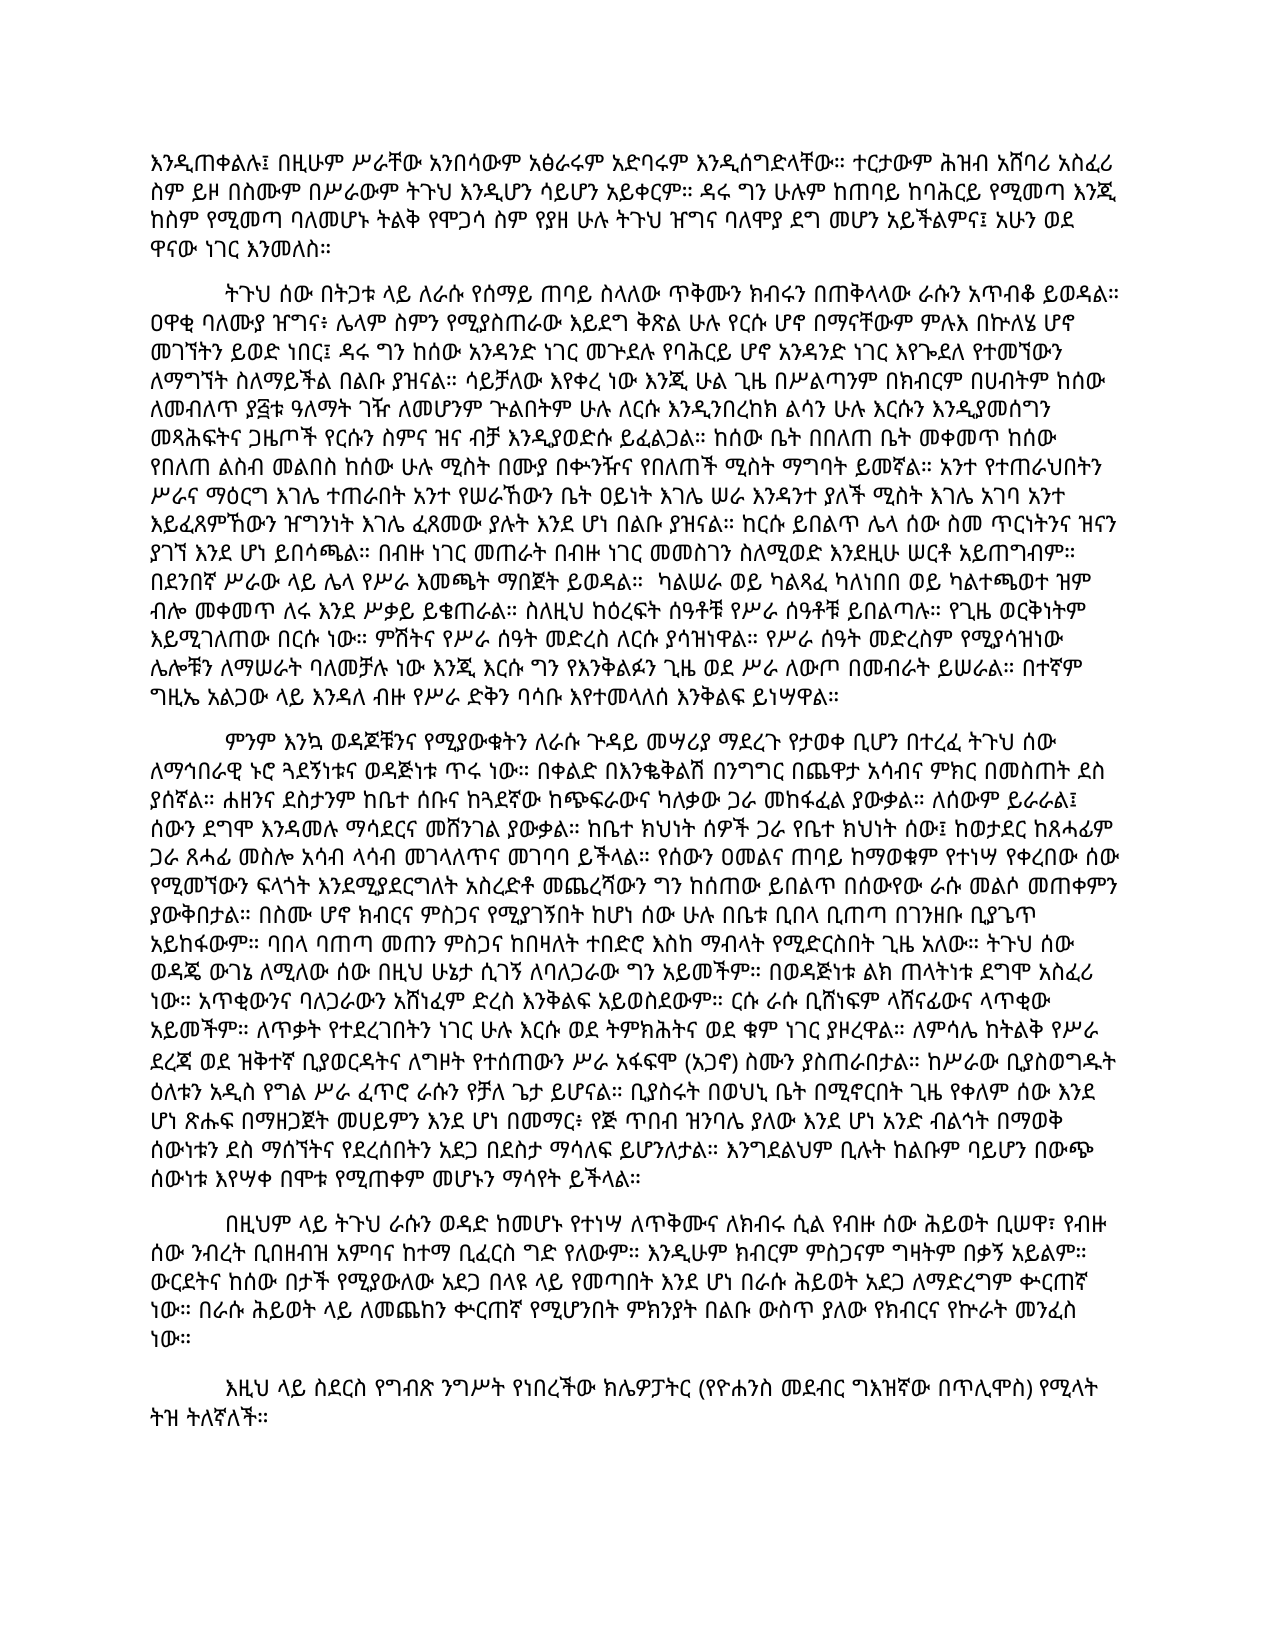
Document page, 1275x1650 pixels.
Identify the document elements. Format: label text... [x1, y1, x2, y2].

text እዚህ ላይ ስደርስ የግብጽ ንግሥት የነበረችው ክሌዎፓትር (የዮሐንስ መደብር ግእዝኛው በጥሊሞስ) የሚላት ትዝ ትለኛለች። [150, 1372, 1125, 1432]
text ምንም እንኳ ወዳጆቹንና የሚያውቁትን ለራሱ ጕዳይ መሣሪያ ማደረጉ የታወቀ ቢሆን በተረፈ ትጉህ ሰው ለማኅበራዊ ኑሮ ጓደኝነቱና ወዳጅነቱ ጥሩ ነው። በቀልድ በእንቈቅልሽ በንግግር በጨዋታ አሳብና ምክር በመስጠት ደስ ያሰኛል። ሐዘንና ደስታንም ከቤተ ሰቡና ከጓደኛው ከጭፍራውና ካለቃው ጋራ መከፋፈል ያውቃል። ለሰውም ይራራል፤ ሰውን ደግሞ እንዳመሉ ማሳደርና መሸንገል ያውቃል። ከቤተ ክህነት ሰዎች ጋራ የቤተ ክህነት ሰው፤ ከወታደር ከጸሓፊም ጋራ ጸሓፊ መስሎ አሳብ ላሳብ መገላለጥና መገባባ ይችላል። የሰውን ዐመልና ጠባይ ከማወቁም የተነሣ የቀረበው ሰው የሚመኘውን ፍላጎት እንደሚያደርግለት አስረድቶ መጨረሻውን ግን ከሰጠው ይበልጥ በሰውየው ራሱ መልሶ መጠቀምን ያውቅበታል። በስሙ ሆኖ ክብርና ምስጋና የሚያገኝበት ከሆነ ሰው ሁሉ በቤቱ ቢበላ ቢጠጣ በገንዘቡ ቢያጌጥ አይከፋውም። ባበላ ባጠጣ መጠን ምስጋና ከበዛለት ተበድሮ እስከ ማብላት የሚድርስበት ጊዜ አለው። ትጉህ ሰው ወዳጄ ውገኔ ለሚለው ሰው በዚህ ሁኔታ ሲገኝ ለባለጋራው ግን አይመችም። በወዳጅነቱ ልክ ጠላትነቱ ደግሞ አስፈሪ ነው። አጥቂውንና ባለጋራውን አሸነፈም ድረስ እንቅልፍ አይወስደውም። ርሱ ራሱ ቢሸነፍም ላሸናፊውና ላጥቂው አይመችም። ለጥቃት የተደረገበትን ነገር ሁሉ እርሱ ወደ ትምክሕትና ወደ ቁም ነገር ያዞረዋል። ለምሳሌ ከትልቅ የሥራ ደረጃ ወደ ዝቅተኛ ቢያወርዳትና ለግዞት የተሰጠውን ሥራ አፋፍሞ (አጋኖ) ስሙን ያስጠራበታል። ከሥራው ቢያስወግዱት ዕለቱን አዲስ የግል ሥራ ፈጥሮ ራሱን የቻለ ጌታ ይሆናል። ቢያስሩት በወህኒ ቤት በሚኖርበት ጊዜ የቀለም ሰው እንደ ሆነ ጽሑፍ በማዘጋጀት መሀይምን እንደ ሆነ በመማር፥ የጅ ጥበብ ዝንባሌ ያለው እንደ ሆነ አንድ ብልኅት በማወቅ ሰውነቱን ደስ ማሰኘትና የደረሰበትን አደጋ በደስታ ማሳለፍ ይሆንለታል። እንግደልህም ቢሉት ከልቡም ባይሆን በውጭ ሰውነቱ እየሣቀ በሞቱ የሚጠቀም መሆኑን ማሳየት ይችላል። [150, 729, 1125, 1192]
text በዚህም ላይ ትጉህ ራሱን ወዳድ ከመሆኑ የተነሣ ለጥቅሙና ለክብሩ ሲል የብዙ ሰው ሕይወት ቢሠዋ፣ የብዙ ሰው ንብረት ቢበዘብዝ አምባና ከተማ ቢፈርስ ግድ የለውም። እንዲሁም ክብርም ምስጋናም ግዛትም በቃኝ አይልም። ውርደትና ከሰው በታች የሚያውለው አደጋ በላዩ ላይ የመጣበት እንደ ሆነ በራሱ ሕይወት አደጋ ለማድረግም ቍርጠኛ ነው። በራሱ ሕይወት ላይ ለመጨከን ቍርጠኛ የሚሆንበት ምክንያት በልቡ ውስጥ ያለው የክብርና የኵራት መንፈስ ነው። [150, 1211, 1125, 1353]
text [150, 150, 1125, 263]
text ትጉህ ሰው በትጋቱ ላይ ለራሱ የሰማይ ጠባይ ስላለው ጥቅሙን ክብሩን በጠቅላላው ራሱን አጥብቆ ይወዳል። ዐዋቂ ባለሙያ ዠግና፥ ሌላም ስምን የሚያስጠራው እይደግ ቅጽል ሁሉ የርሱ ሆኖ በማናቸውም ምሉእ በኵለሄ ሆኖ መገኘትን ይወድ ነበር፤ ዳሩ ግን ከሰው አንዳንድ ነገር መጕደሉ የባሕርይ ሆኖ አንዳንድ ነገር እየጐደለ የተመኘውን ለማግኘት ስለማይችል በልቡ ያዝናል። ሳይቻለው እየቀረ ነው እንጂ ሁል ጊዜ በሥልጣንም በክብርም በሀብትም ከሰው ለመብለጥ ያ፭ቱ ዓለማት ገዥ ለመሆንም ጕልበትም ሁሉ ለርሱ እንዲንበረከክ ልሳን ሁሉ እርሱን እንዲያመሰግን መጻሕፍትና ጋዜጦች የርሱን ስምና ዝና ብቻ እንዲያወድሱ ይፈልጋል። ከሰው ቤት በበለጠ ቤት መቀመጥ ከሰው የበለጠ ልስብ መልበስ ከሰው ሁሉ ሚስት በሙያ በቍንዥና የበለጠች ሚስት ማግባት ይመኛል። አንተ የተጠራህበትን ሥራና ማዕርግ እገሌ ተጠራበት አንተ የሠራኸውን ቤት ዐይነት እገሌ ሠራ እንዳንተ ያለች ሚስት እገሌ አገባ አንተ እይፈጸምኸውን ዠግንነት እገሌ ፈጸመው ያሉት እንደ ሆነ በልቡ ያዝናል። ከርሱ ይበልጥ ሌላ ሰው ስመ ጥርነትንና ዝናን ያገኘ እንደ ሆነ ይበሳጫል። በብዙ ነገር መጠራት በብዙ ነገር መመስገን ስለሚወድ እንደዚሁ ሠርቶ አይጠግብም። በደንበኛ ሥራው ላይ ሌላ የሥራ እመጫት ማበጀት ይወዳል። ካልሠራ ወይ ካልጻፈ ካለነበበ ወይ ካልተጫወተ ዝም ብሎ መቀመጥ ለሩ እንደ ሥቃይ ይቄጠራል። ስለዚህ ከዕረፍት ሰዓቶቹ የሥራ ሰዓቶቹ ይበልጣሉ። የጊዜ ወርቅነትም እይሚገለጠው በርሱ ነው። ምሽትና የሥራ ሰዓት መድረስ ለርሱ ያሳዝነዋል። የሥራ ሰዓት መድረስም የሚያሳዝነው ሌሎቹን ለማሠራት ባለመቻሉ ነው እንጂ እርሱ ግን የእንቅልፉን ጊዜ ወደ ሥራ ለውጦ በመብራት ይሠራል። በተኛም ግዚኤ አልጋው ላይ እንዳለ ብዙ የሥራ ድቅን ባሳቡ እየተመላለሰ እንቅልፍ ይነሣዋል። [150, 282, 1125, 711]
